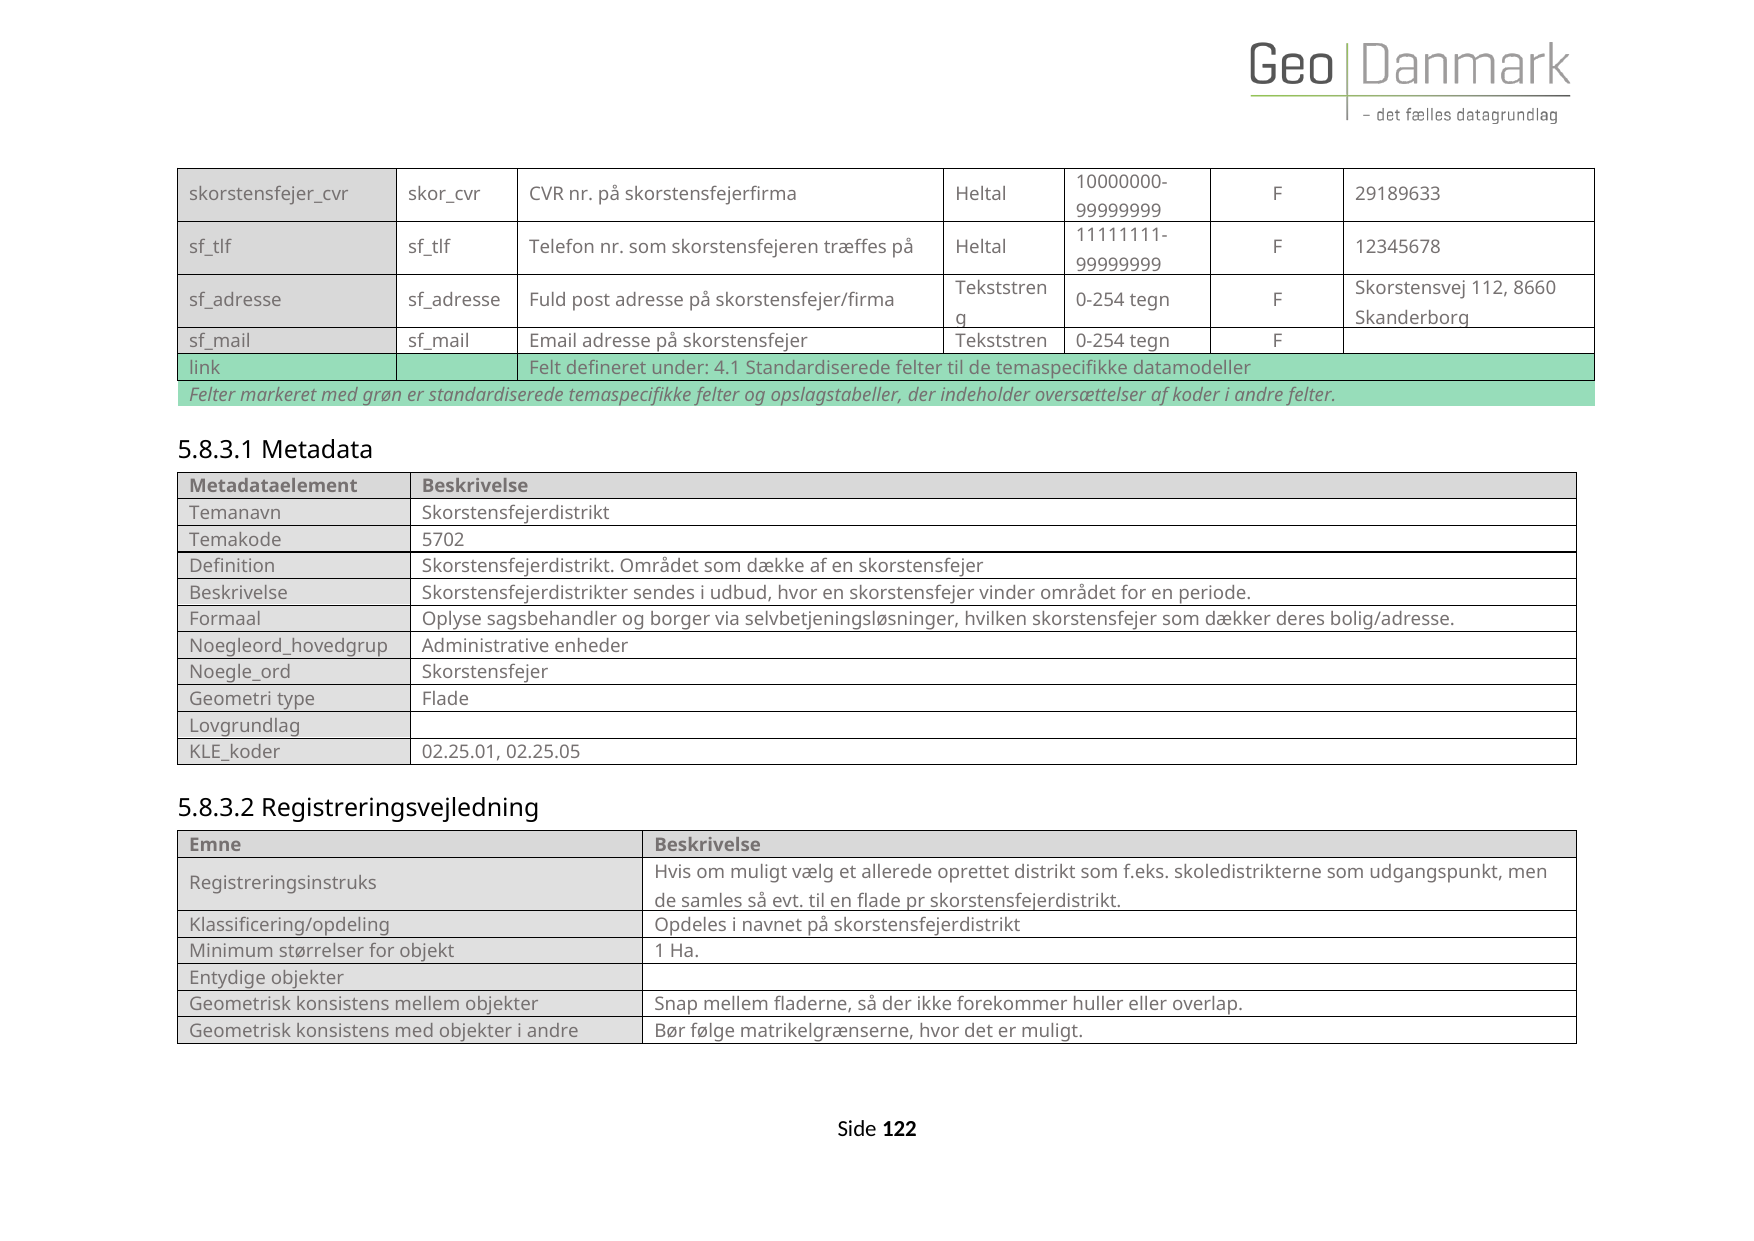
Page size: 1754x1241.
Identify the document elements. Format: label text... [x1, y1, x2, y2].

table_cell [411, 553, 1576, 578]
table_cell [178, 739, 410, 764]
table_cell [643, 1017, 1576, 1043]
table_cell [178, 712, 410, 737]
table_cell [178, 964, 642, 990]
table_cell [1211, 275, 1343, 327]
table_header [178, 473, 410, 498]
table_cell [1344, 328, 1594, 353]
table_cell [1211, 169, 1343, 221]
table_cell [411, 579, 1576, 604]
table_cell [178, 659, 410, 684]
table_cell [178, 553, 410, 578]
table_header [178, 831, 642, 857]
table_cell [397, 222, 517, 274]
subtitle 5.8.3.2 Registreringsvejledning [177, 790, 1577, 824]
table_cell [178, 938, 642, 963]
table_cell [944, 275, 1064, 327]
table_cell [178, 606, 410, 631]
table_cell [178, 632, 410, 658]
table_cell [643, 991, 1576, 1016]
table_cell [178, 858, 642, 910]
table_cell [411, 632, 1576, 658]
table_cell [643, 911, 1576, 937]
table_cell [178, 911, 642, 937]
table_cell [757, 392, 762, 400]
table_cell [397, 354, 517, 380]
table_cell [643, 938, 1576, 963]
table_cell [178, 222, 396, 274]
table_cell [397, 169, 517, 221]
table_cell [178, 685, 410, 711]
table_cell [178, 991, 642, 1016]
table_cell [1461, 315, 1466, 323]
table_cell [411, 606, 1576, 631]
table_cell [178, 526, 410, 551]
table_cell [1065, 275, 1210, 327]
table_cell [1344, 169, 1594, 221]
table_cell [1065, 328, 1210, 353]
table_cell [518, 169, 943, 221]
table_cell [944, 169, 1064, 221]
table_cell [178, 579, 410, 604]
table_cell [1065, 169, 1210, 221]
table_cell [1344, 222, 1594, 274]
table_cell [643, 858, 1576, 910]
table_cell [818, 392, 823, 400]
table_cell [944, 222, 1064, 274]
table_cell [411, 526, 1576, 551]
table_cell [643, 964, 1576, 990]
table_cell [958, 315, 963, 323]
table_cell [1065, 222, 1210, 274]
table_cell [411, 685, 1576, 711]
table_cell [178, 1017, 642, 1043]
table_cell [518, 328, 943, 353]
picture [1244, 32, 1577, 132]
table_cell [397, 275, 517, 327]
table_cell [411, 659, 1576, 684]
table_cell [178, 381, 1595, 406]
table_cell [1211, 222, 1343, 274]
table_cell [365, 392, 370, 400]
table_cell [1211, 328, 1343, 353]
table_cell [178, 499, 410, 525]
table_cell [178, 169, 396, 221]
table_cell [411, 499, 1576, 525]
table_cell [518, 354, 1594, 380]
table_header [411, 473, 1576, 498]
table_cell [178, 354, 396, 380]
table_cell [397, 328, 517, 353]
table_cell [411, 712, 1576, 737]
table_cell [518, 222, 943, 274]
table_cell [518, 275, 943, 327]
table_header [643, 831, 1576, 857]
subtitle 5.8.3.1 Metadata [177, 431, 1577, 466]
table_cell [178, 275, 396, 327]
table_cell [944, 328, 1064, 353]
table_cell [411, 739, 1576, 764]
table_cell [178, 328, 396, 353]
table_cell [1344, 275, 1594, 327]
